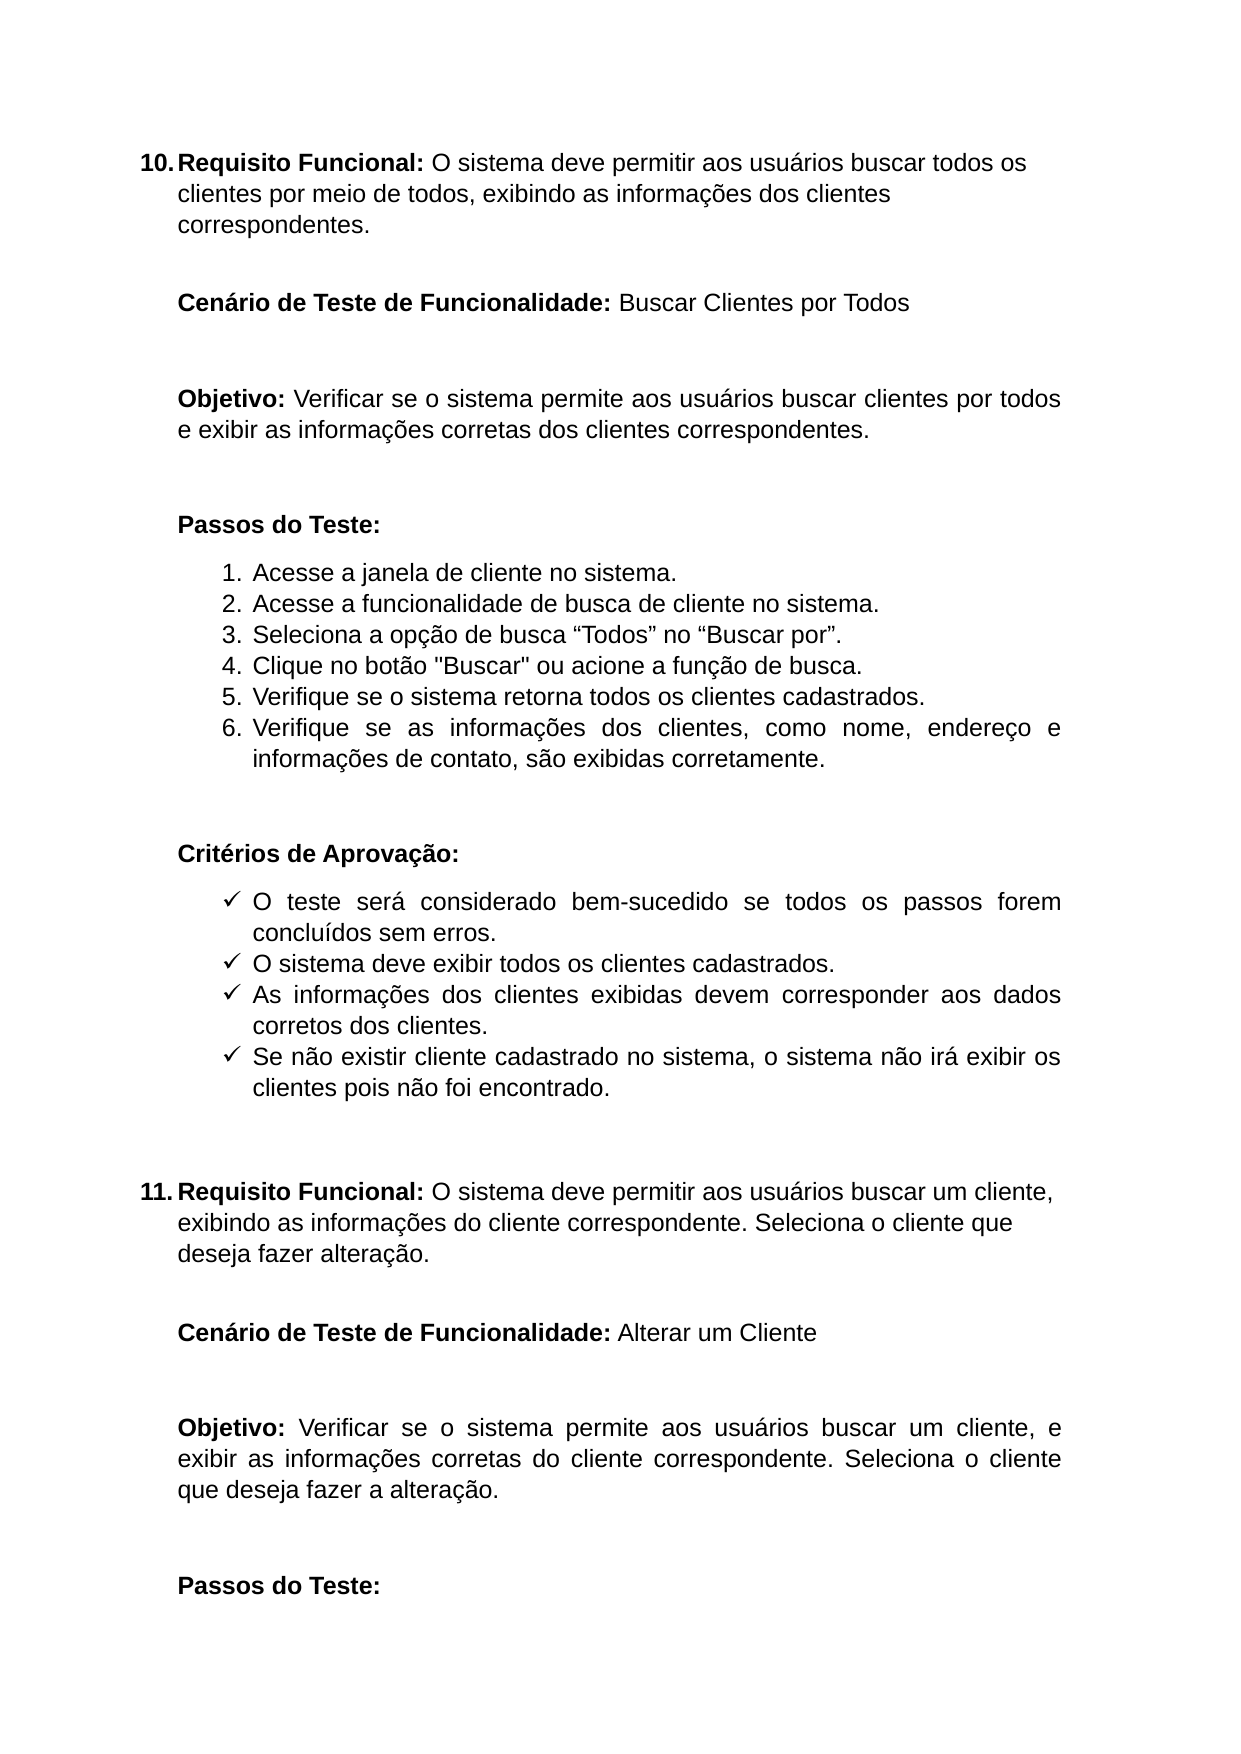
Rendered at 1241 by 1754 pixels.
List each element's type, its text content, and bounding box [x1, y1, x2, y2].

list Se não existir cliente cadastrado no sistema, o sistema não irá exibir os clientes pois não foi encontrado. [222, 1042, 1063, 1102]
list Clique no botão "Buscar" ou acione a função de busca. [222, 651, 1063, 680]
list Seleciona a opção de busca “Todos” no “Buscar por”. [222, 620, 1063, 649]
text Cenário de Teste de Funcionalidade: Alterar um Cliente [177, 1318, 1063, 1347]
text Cenário de Teste de Funcionalidade: Buscar Clientes por Todos [177, 288, 1063, 317]
list Acesse a funcionalidade de busca de cliente no sistema. [222, 589, 1063, 618]
list O sistema deve exibir todos os clientes cadastrados. [222, 949, 1063, 978]
text Objetivo: Verificar se o sistema permite aos usuários buscar um cliente, e exibir as informações corretas do cliente correspondente. Seleciona o cliente que deseja fazer a alteração. [177, 1413, 1063, 1504]
text Critérios de Aprovação: [177, 839, 1063, 868]
list O teste será considerado bem-sucedido se todos os passos forem concluídos sem erros. [222, 887, 1063, 947]
subtitle Requisito Funcional: O sistema deve permitir aos usuários buscar todos os clientes por meio de todos, exibindo as informações dos clientes correspondentes. [140, 148, 1063, 238]
text Objetivo: Verificar se o sistema permite aos usuários buscar clientes por todos e exibir as informações corretas dos clientes correspondentes. [177, 384, 1063, 444]
text Passos do Teste: [177, 510, 1063, 539]
list Acesse a janela de cliente no sistema. [222, 558, 1063, 587]
list Verifique se o sistema retorna todos os clientes cadastrados. [222, 682, 1063, 711]
list Verifique se as informações dos clientes, como nome, endereço e informações de contato, são exibidas corretamente. [222, 713, 1063, 773]
subtitle Requisito Funcional: O sistema deve permitir aos usuários buscar um cliente, exibindo as informações do cliente correspondente. Seleciona o cliente que deseja fazer alteração. [140, 1177, 1063, 1268]
text Passos do Teste: [177, 1571, 1063, 1599]
list As informações dos clientes exibidas devem corresponder aos dados corretos dos clientes. [222, 980, 1063, 1040]
